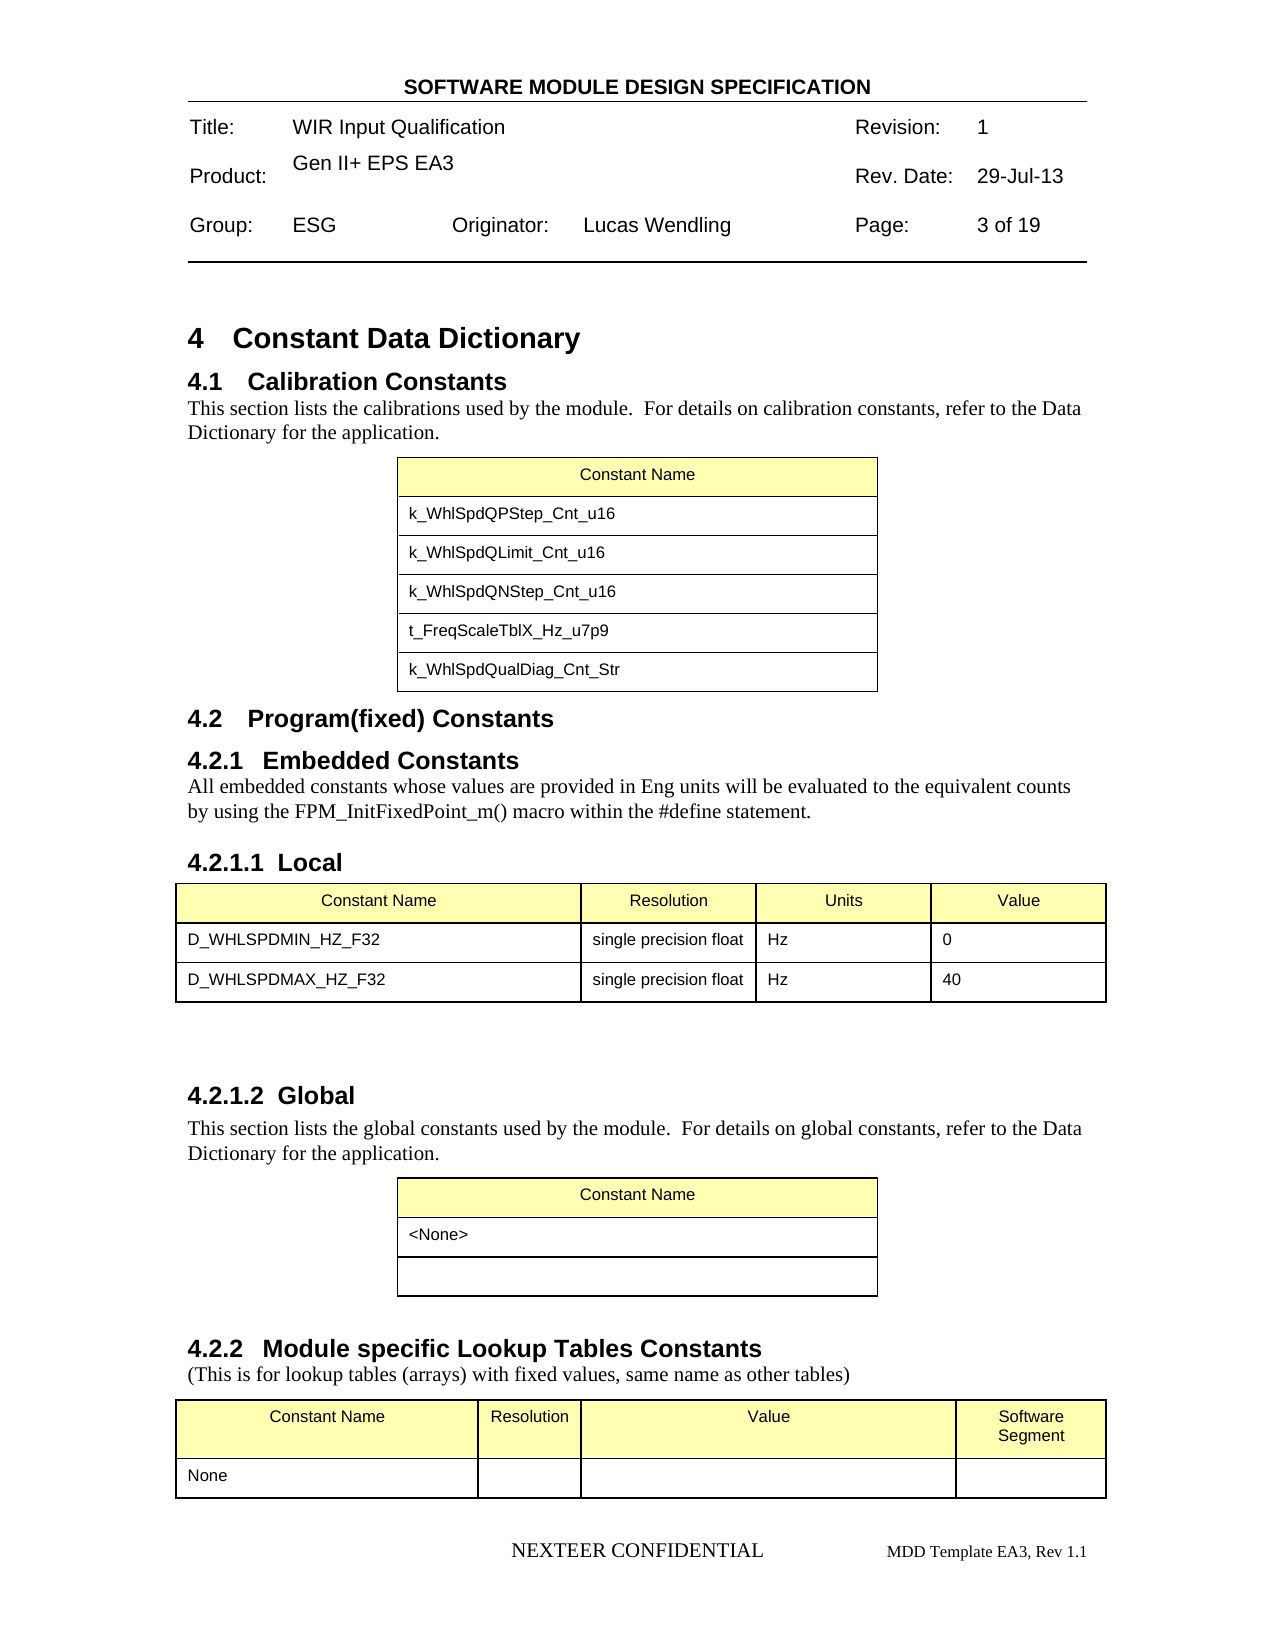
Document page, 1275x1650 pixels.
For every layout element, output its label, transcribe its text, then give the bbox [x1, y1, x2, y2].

table_header Constant Name [177, 884, 580, 922]
table_cell single precision float [582, 924, 755, 962]
table_cell k_WhlSpdQualDiag_Cnt_Str [398, 653, 877, 691]
table_cell k_WhlSpdQPStep_Cnt_u16 [398, 497, 877, 535]
table_cell [957, 1459, 1105, 1497]
table_cell k_WhlSpdQNStep_Cnt_u16 [398, 575, 877, 613]
subtitle Calibration Constants [187, 367, 1087, 396]
table_cell 0 [932, 924, 1105, 962]
subtitle Embedded Constants [187, 746, 1087, 774]
table_header Resolution [479, 1401, 580, 1457]
text All embedded constants whose values are provided in Eng units will be evaluated to the equivalent counts by using the FPM_InitFixedPoint_m() macro within the #define statement. [187, 774, 1087, 823]
table_header Resolution [582, 884, 755, 922]
subtitle Constant Data Dictionary [187, 321, 1087, 355]
subtitle Global [187, 1081, 1087, 1110]
table_header Value [582, 1401, 955, 1457]
table_cell [479, 1459, 580, 1497]
text This section lists the calibrations used by the module. For details on calibration constants, refer to the Data Dictionary for the application. [187, 396, 1087, 444]
subtitle Module specific Lookup Tables Constants [187, 1333, 1087, 1362]
table_cell D_WHLSPDMIN_HZ_F32 [177, 924, 580, 962]
table_cell D_WHLSPDMAX_HZ_F32 [177, 963, 580, 1001]
table_header Units [757, 884, 930, 922]
table_cell <None> [398, 1218, 877, 1256]
table_header Constant Name [177, 1401, 477, 1457]
table_cell [398, 1258, 877, 1295]
subtitle Program(fixed) Constants [187, 704, 1087, 733]
table_header Software Segment [957, 1401, 1105, 1457]
table_cell t_FreqScaleTblX_Hz_u7p9 [398, 614, 877, 652]
table_cell [582, 1459, 955, 1497]
table_header Constant Name [398, 1179, 877, 1216]
subtitle Local [187, 848, 1087, 876]
table_cell None [177, 1459, 477, 1497]
table_header Value [932, 884, 1105, 922]
table_cell 40 [932, 963, 1105, 1001]
text This section lists the global constants used by the module. For details on global constants, refer to the Data Dictionary for the application. [187, 1116, 1087, 1164]
table_cell Hz [757, 963, 930, 1001]
table_cell Hz [757, 924, 930, 962]
text (This is for lookup tables (arrays) with fixed values, same name as other tables) [187, 1362, 1087, 1386]
table_cell k_WhlSpdQLimit_Cnt_u16 [398, 536, 877, 574]
table_cell single precision float [582, 963, 755, 1001]
table_header Constant Name [398, 458, 877, 496]
